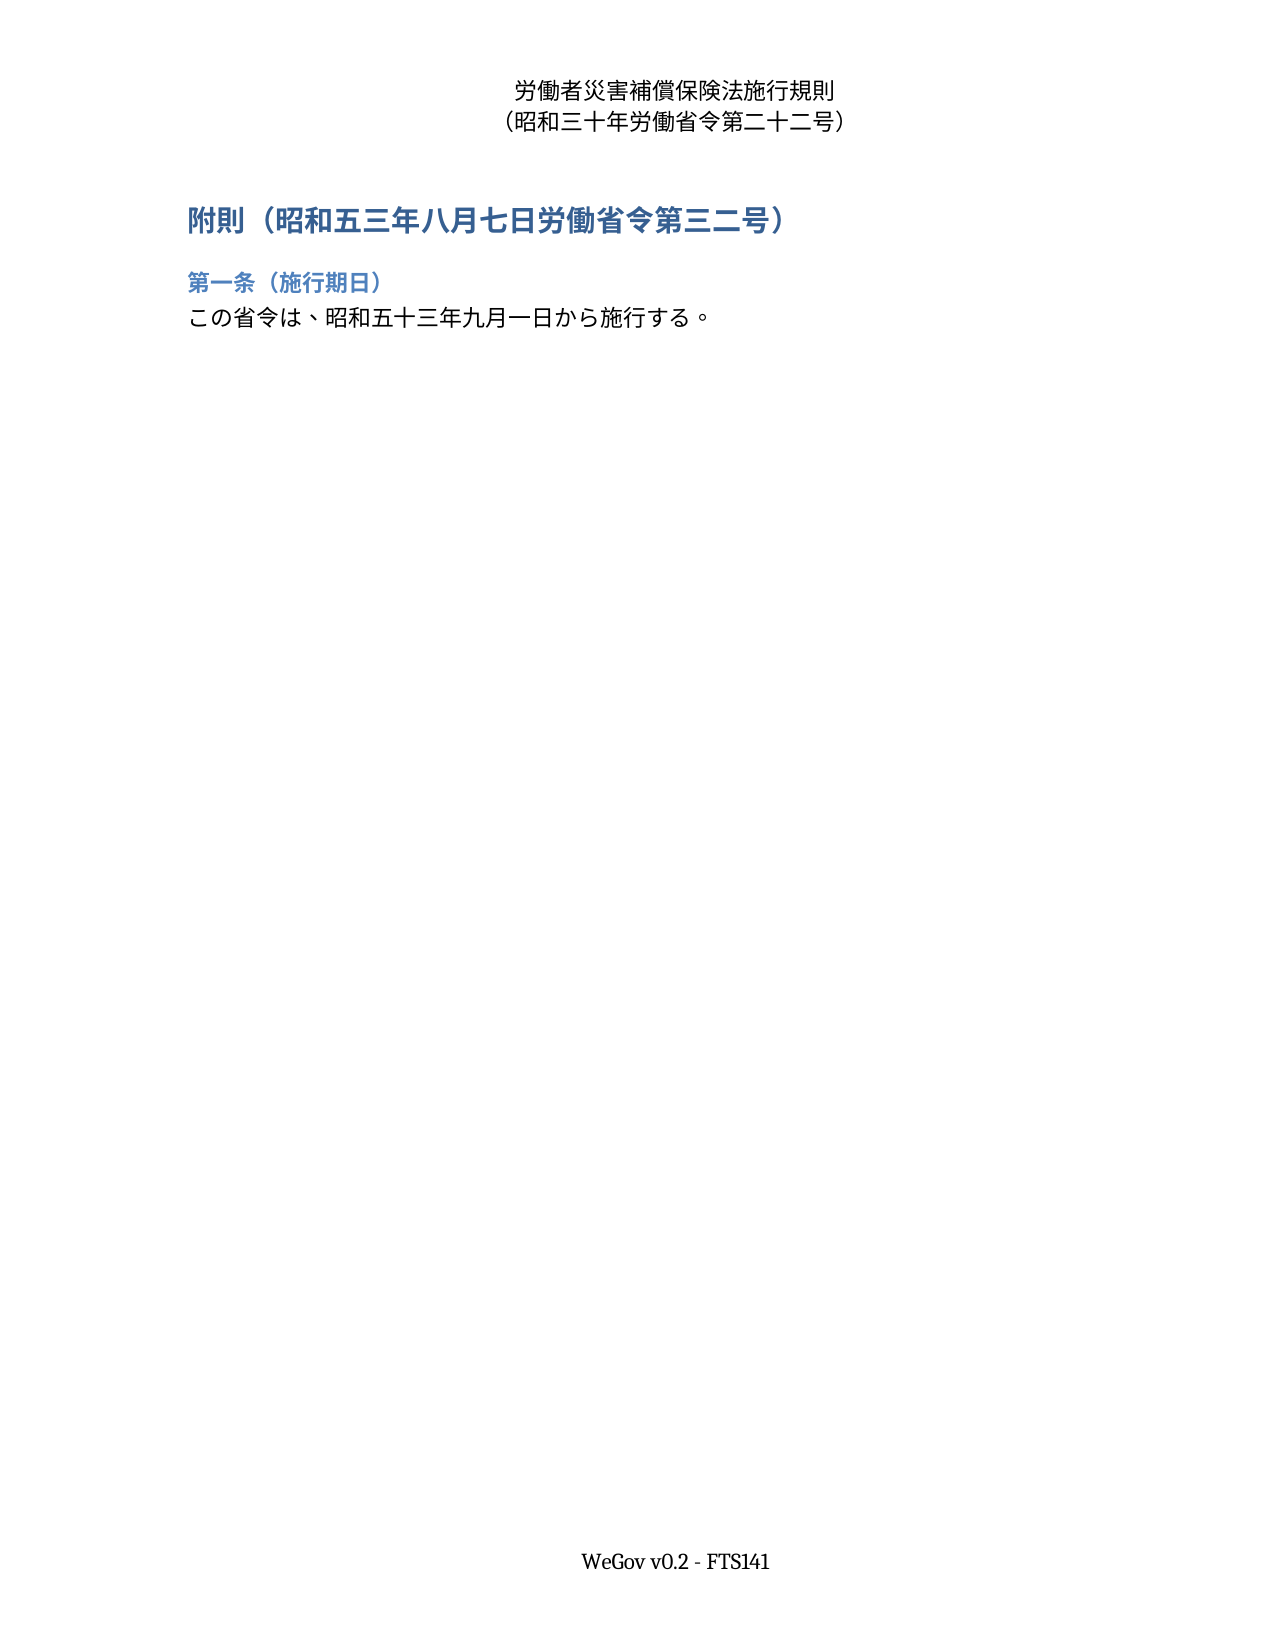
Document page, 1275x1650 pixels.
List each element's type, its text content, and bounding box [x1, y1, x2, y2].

subtitle 第一条（施行期日） [187, 266, 1087, 298]
text この省令は、昭和五十三年九月一日から施行する。 [187, 302, 1087, 334]
subtitle 附則（昭和五三年八月七日労働省令第三二号） [187, 200, 1087, 240]
